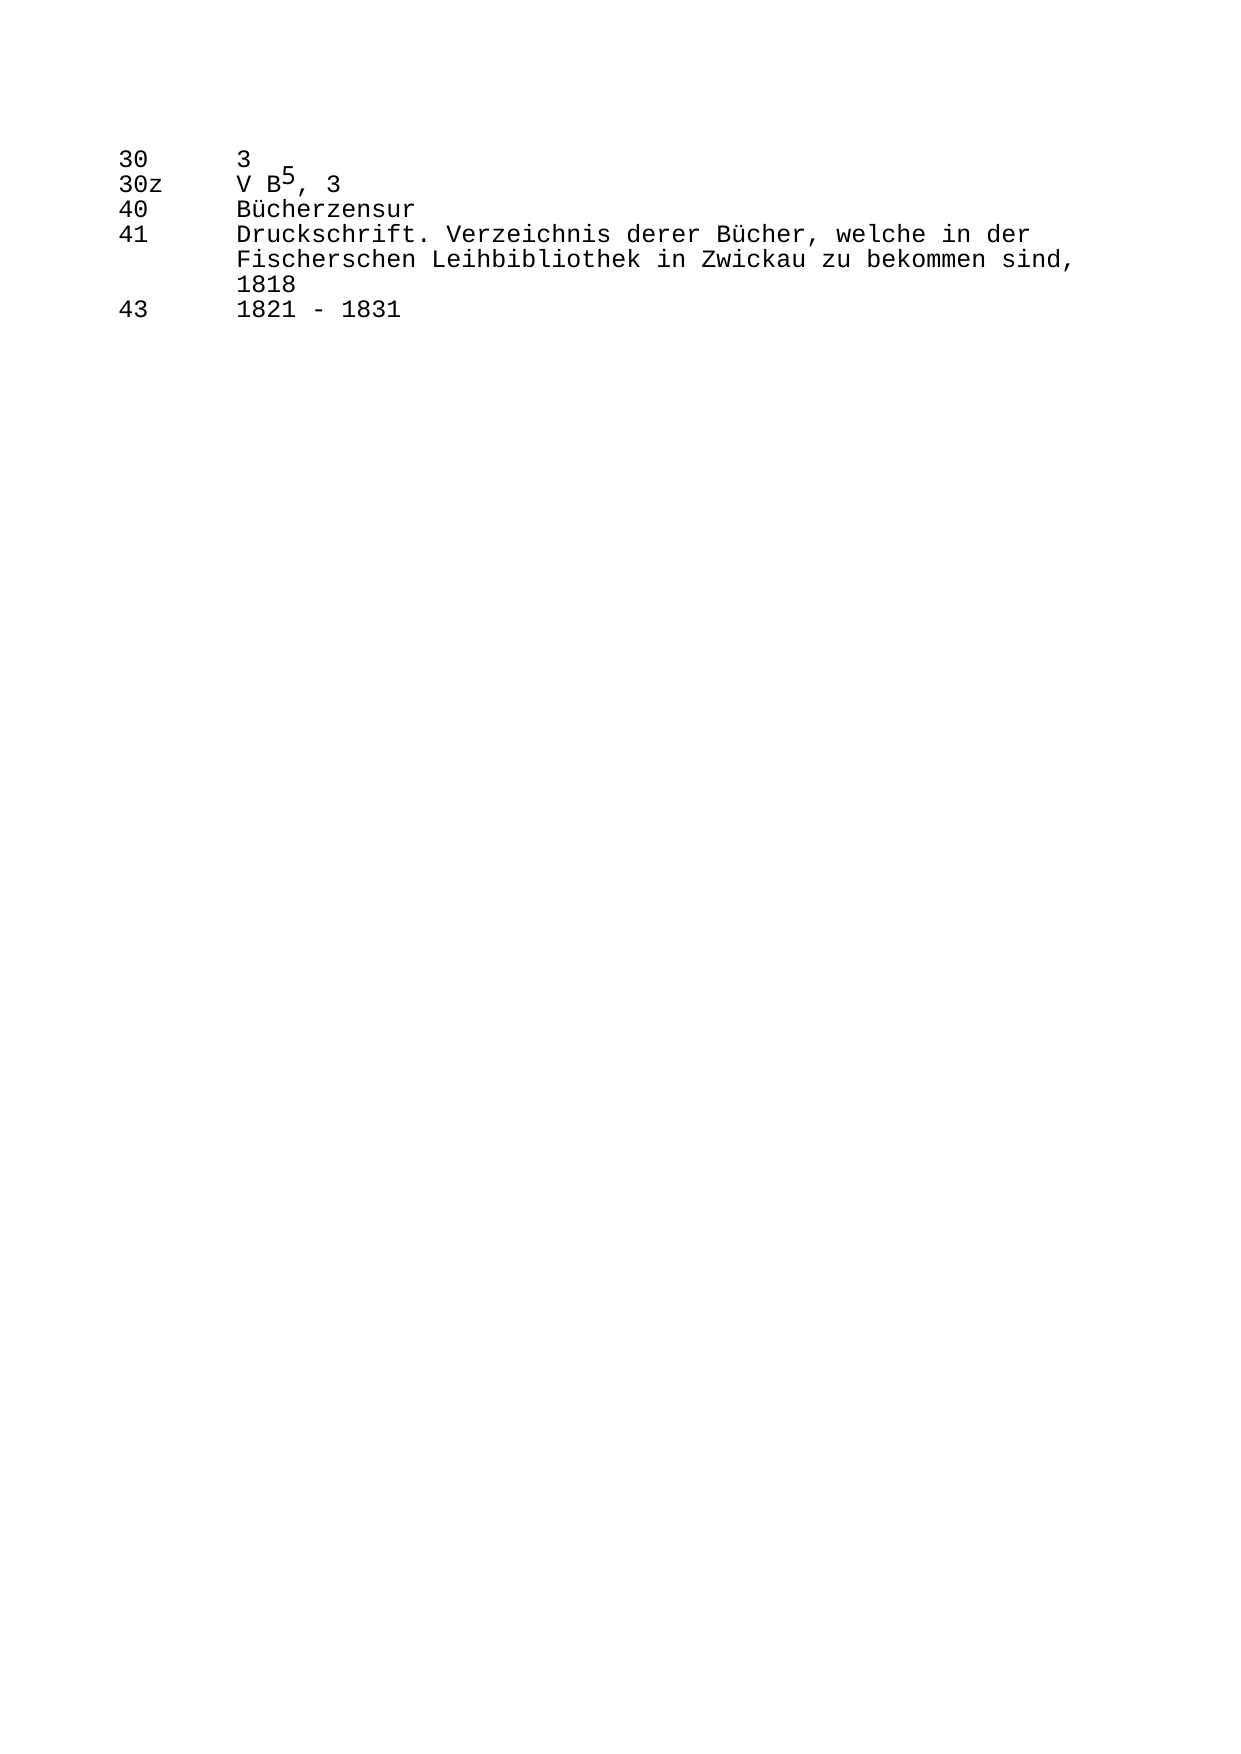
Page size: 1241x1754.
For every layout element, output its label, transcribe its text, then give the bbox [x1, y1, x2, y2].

text 41 Druckschrift. Verzeichnis derer Bücher, welche in der k[1{p[Fischer]pschen s[Leihbibliothek]s} in 2{o[Zwickau]o}]k zu bekommen sind, z[1818]z [118, 223, 1122, 298]
text 30 3 [118, 148, 1122, 173]
text 43 1821 - 1831 [118, 298, 1122, 323]
text 30z V B5, 3 [118, 173, 1122, 198]
text 40 s[Bücherzensur]s [118, 198, 1122, 223]
